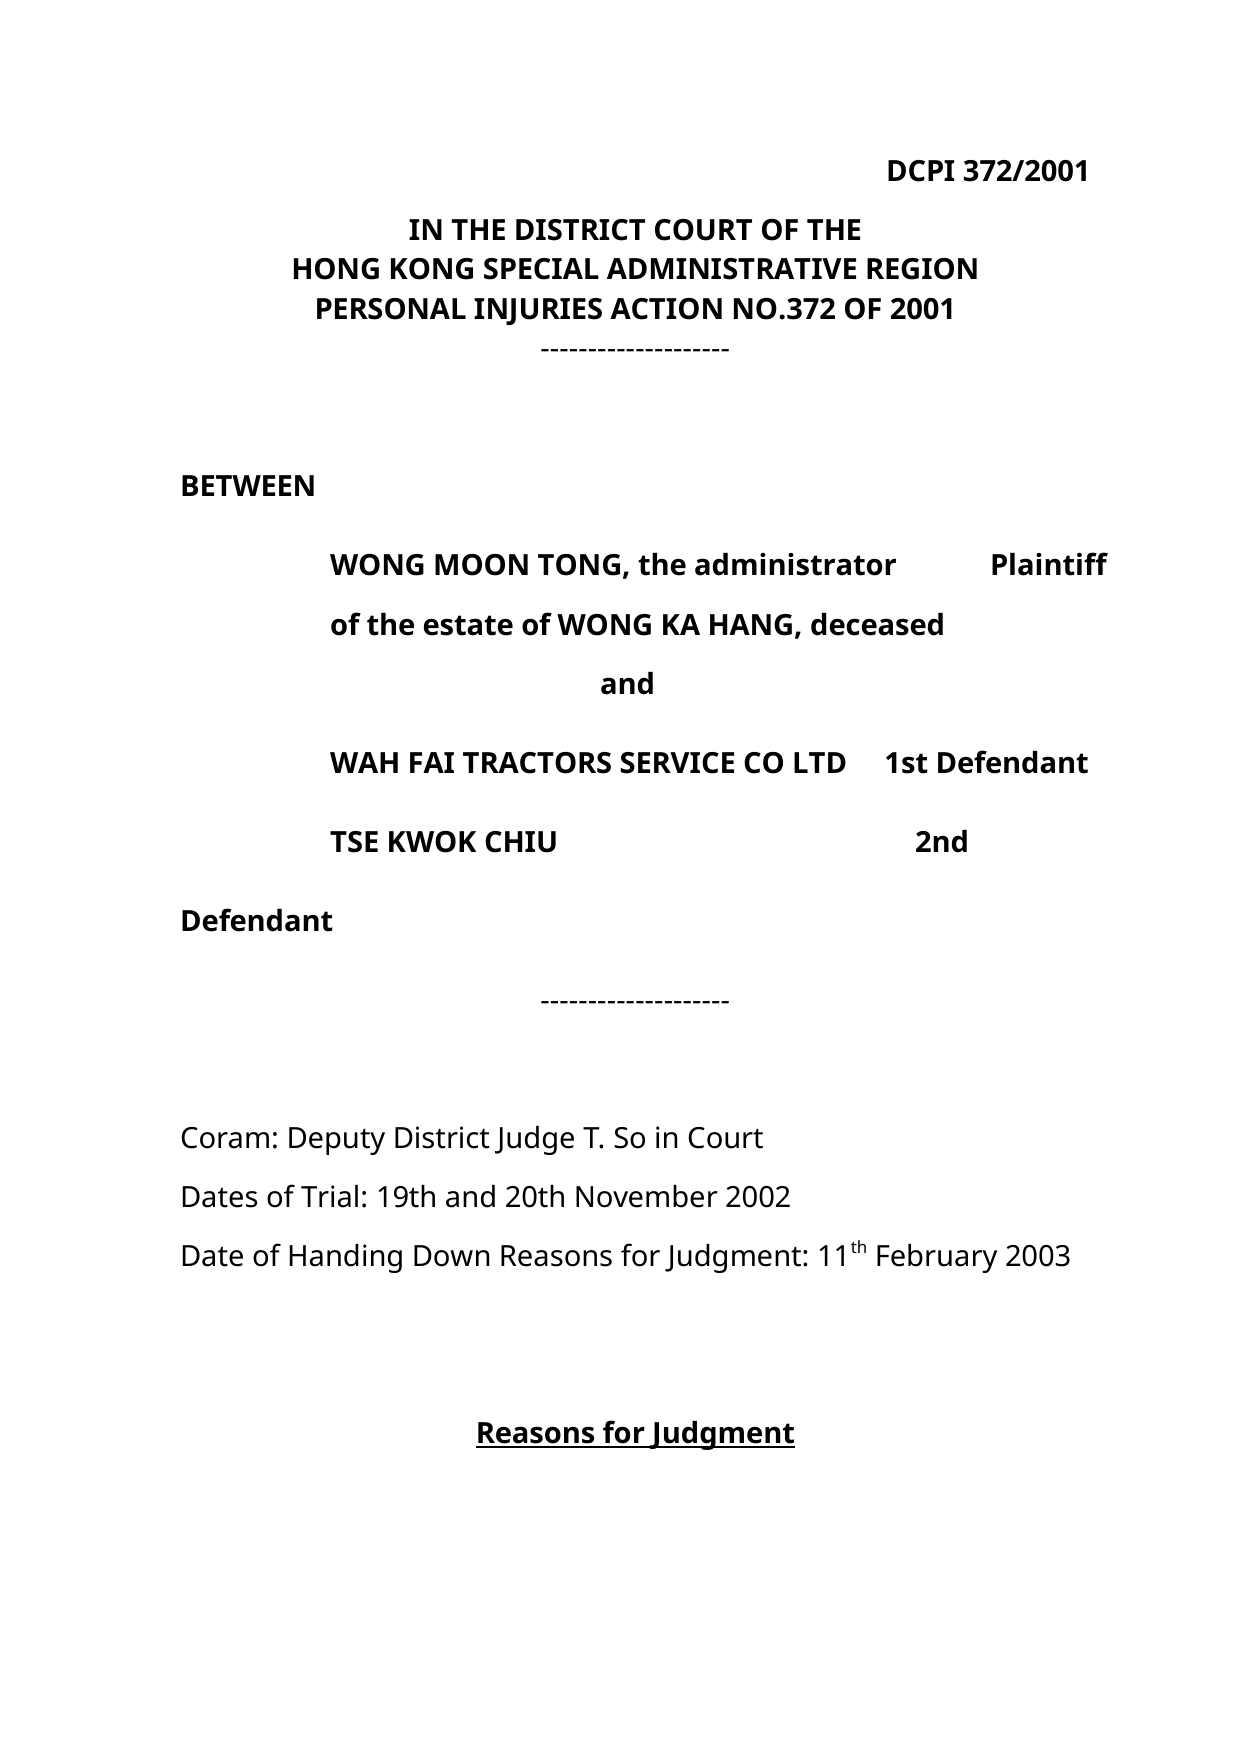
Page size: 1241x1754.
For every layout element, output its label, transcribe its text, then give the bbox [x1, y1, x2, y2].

text PERSONAL INJURIES ACTION NO.372 OF 2001 [180, 288, 1090, 328]
text and [180, 663, 1117, 702]
subtitle DCPI 372/2001 [180, 150, 1090, 189]
text Dates of Trial: 19th and 20th November 2002 [180, 1176, 1090, 1216]
text BETWEEN [180, 466, 1090, 505]
text TSE KWOK CHIU 2nd Defendant [180, 821, 1117, 939]
text Coram: Deputy District Judge T. So in Court [180, 1117, 1090, 1156]
text of the estate of WONG KA HANG, deceased [180, 604, 1117, 643]
text Date of Handing Down Reasons for Judgment: 11th February 2003 [180, 1235, 1090, 1275]
text -------------------- [180, 979, 1090, 1018]
text IN THE DISTRICT COURT OF THE [180, 209, 1090, 249]
text WONG MOON TONG, the administrator Plaintiff [180, 545, 1117, 584]
text HONG KONG SPECIAL ADMINISTRATIVE REGION [180, 249, 1090, 288]
text Reasons for Judgment [180, 1413, 1090, 1452]
text -------------------- [180, 328, 1090, 367]
text WAH FAI TRACTORS SERVICE CO LTD 1st Defendant [180, 742, 1117, 781]
